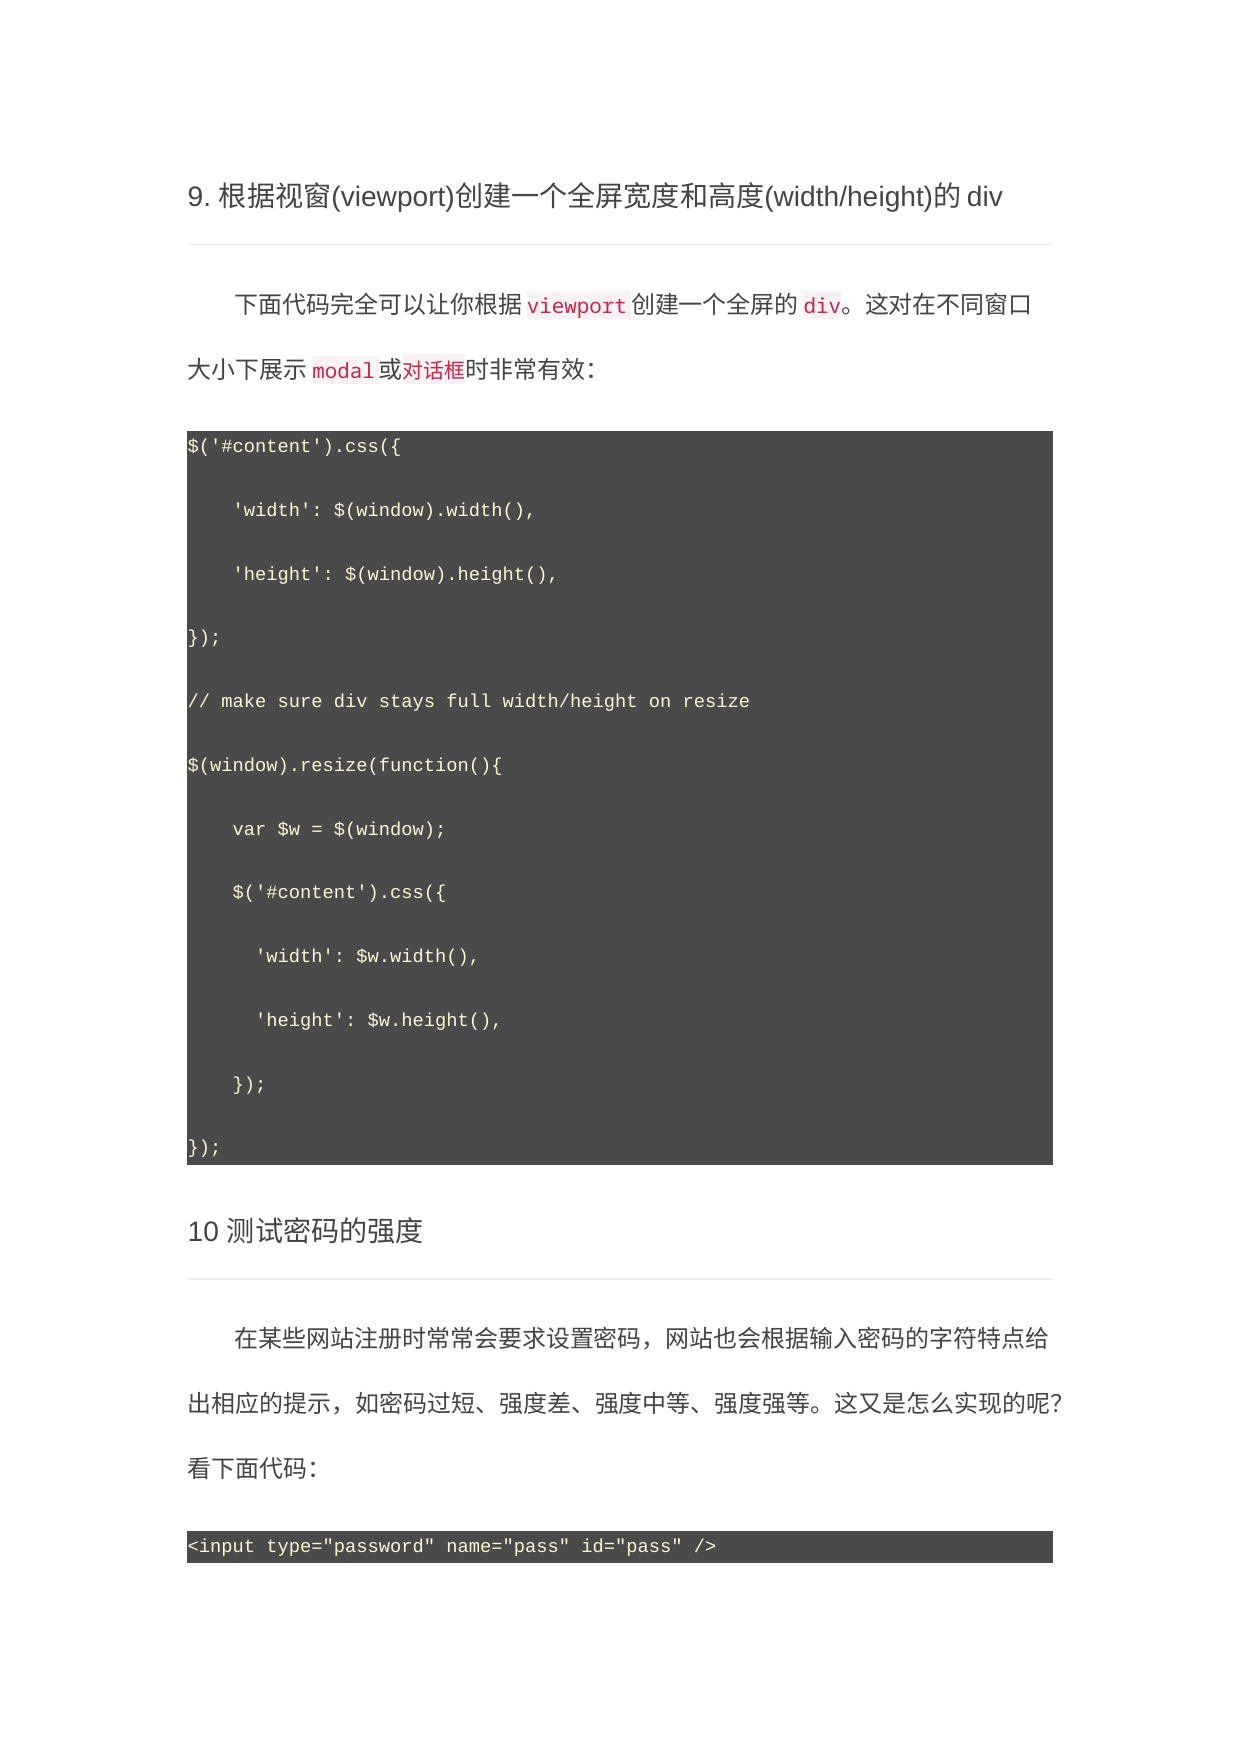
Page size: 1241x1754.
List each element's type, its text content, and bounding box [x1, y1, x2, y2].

text <input type="password" name="pass" id="pass" /> [187, 1531, 1053, 1563]
text var $w = $(window); [187, 814, 1053, 846]
text $('#content').css({ [187, 431, 1053, 464]
text 'height': $(window).height(), [187, 559, 1053, 591]
text 'height': $w.height(), [187, 1005, 1053, 1038]
text }); [187, 623, 1053, 655]
text }); [187, 1069, 1053, 1101]
text // make sure div stays full width/height on resize [187, 686, 1053, 719]
text }); [187, 1133, 1053, 1165]
text 下面代码完全可以让你根据viewport创建一个全屏的div。这对在不同窗口大小下展示modal或对话框时非常有效： [187, 270, 1053, 400]
text $(window).resize(function(){ [187, 750, 1053, 783]
text 在某些网站注册时常常会要求设置密码，网站也会根据输入密码的字符特点给出相应的提示，如密码过短、强度差、强度中等、强度强等。这又是怎么实现的呢？看下面代码： [187, 1305, 1053, 1500]
text 'width': $(window).width(), [187, 495, 1053, 528]
text 'width': $w.width(), [187, 941, 1053, 974]
text 10 测试密码的强度 [187, 1196, 1053, 1280]
text 9. 根据视窗(viewport)创建一个全屏宽度和高度(width/height)的div [187, 162, 1053, 245]
text $('#content').css({ [187, 878, 1053, 910]
